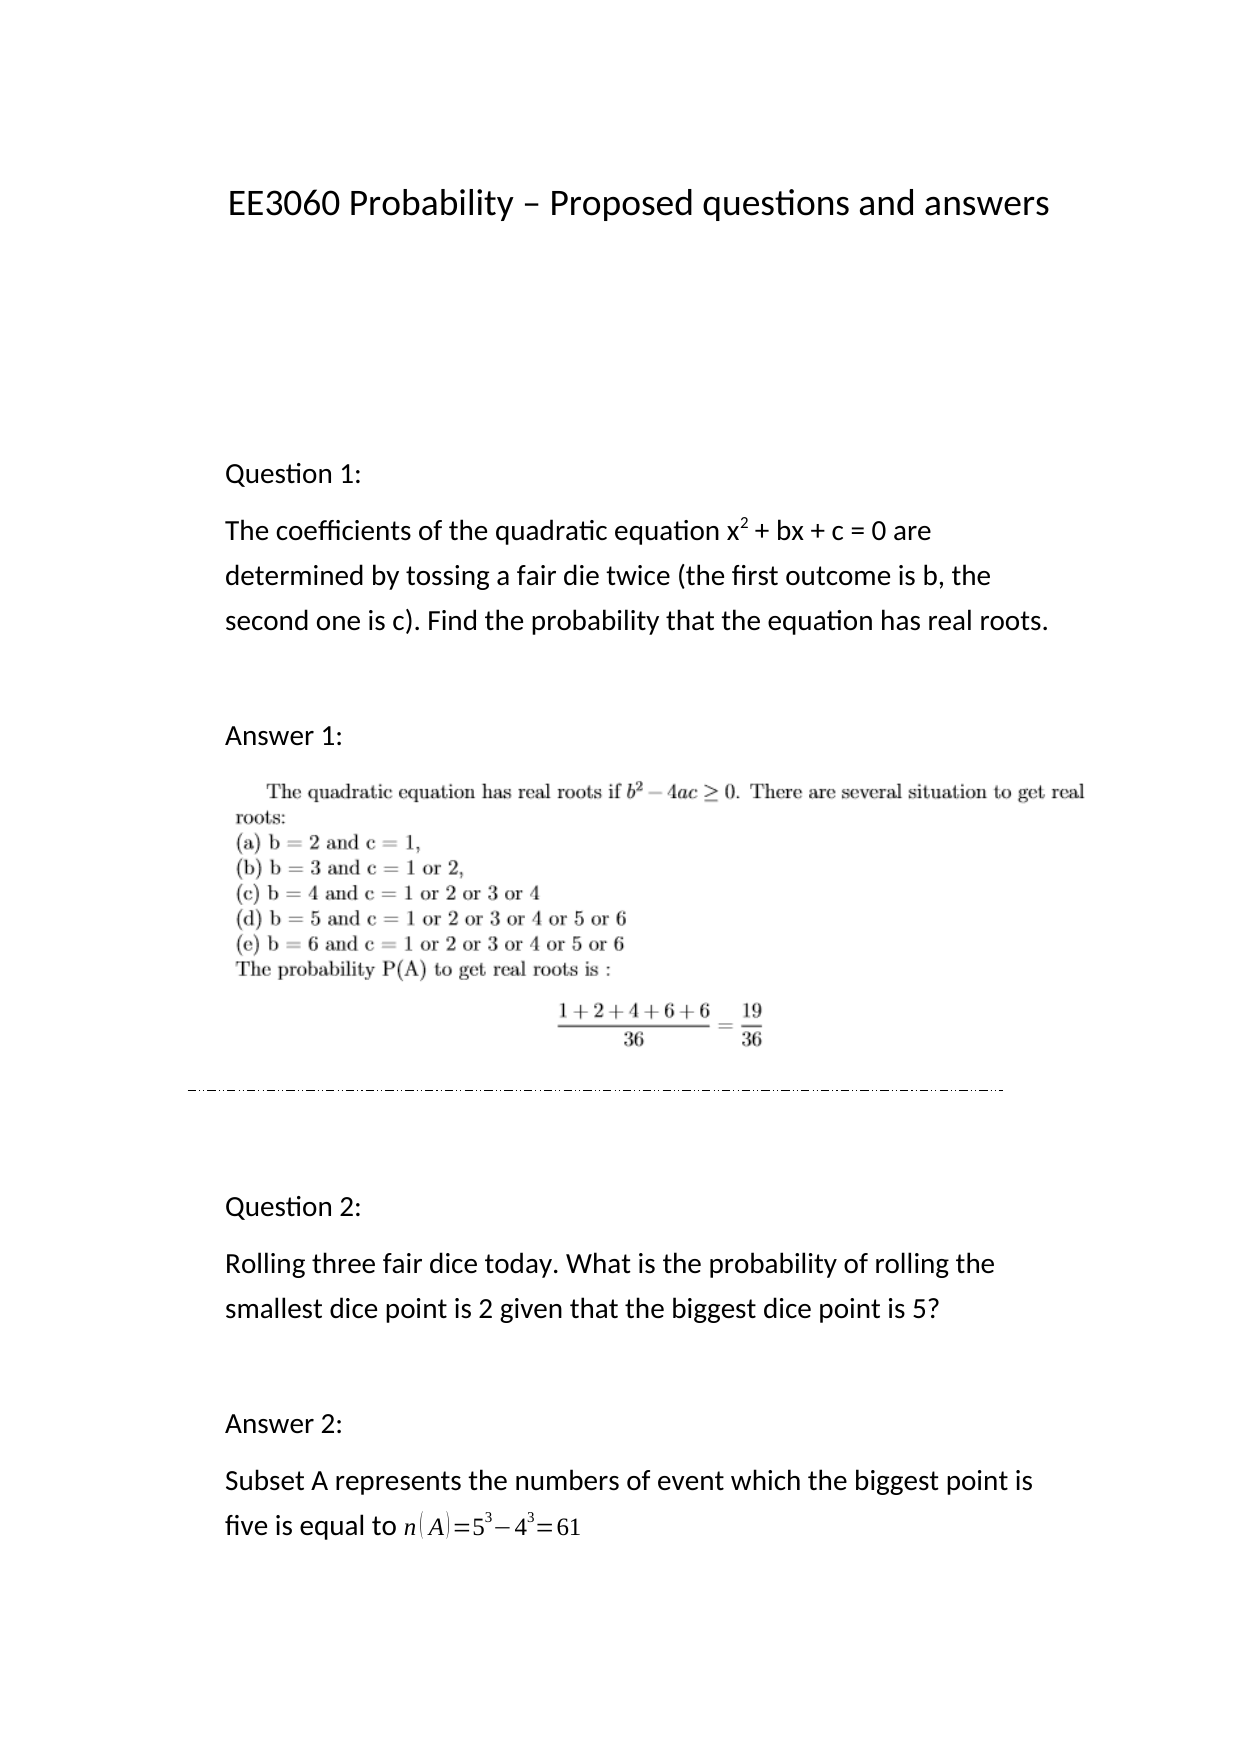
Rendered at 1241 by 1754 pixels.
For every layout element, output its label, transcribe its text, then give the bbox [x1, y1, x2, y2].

text Answer 1: [225, 716, 1053, 753]
text EE3060 Probability – Proposed questions and answers [225, 164, 1053, 239]
text Rolling three fair dice today. What is the probability of rolling the smallest dice point is 2 given that the biggest dice point is 5? [225, 1244, 1053, 1327]
text The coefficients of the quadratic equation x2 + bx + c = 0 are determined by tossing a fair die twice (the first outcome is b, the second one is c). Find the probability that the equation has real roots. [225, 512, 1053, 639]
text Question 2: [225, 1187, 1053, 1225]
text Question 1: [225, 454, 1053, 492]
text Subset A represents the numbers of event which the biggest point is five is equal to [225, 1461, 1053, 1543]
text Answer 2: [225, 1404, 1053, 1441]
picture [225, 772, 1091, 1059]
